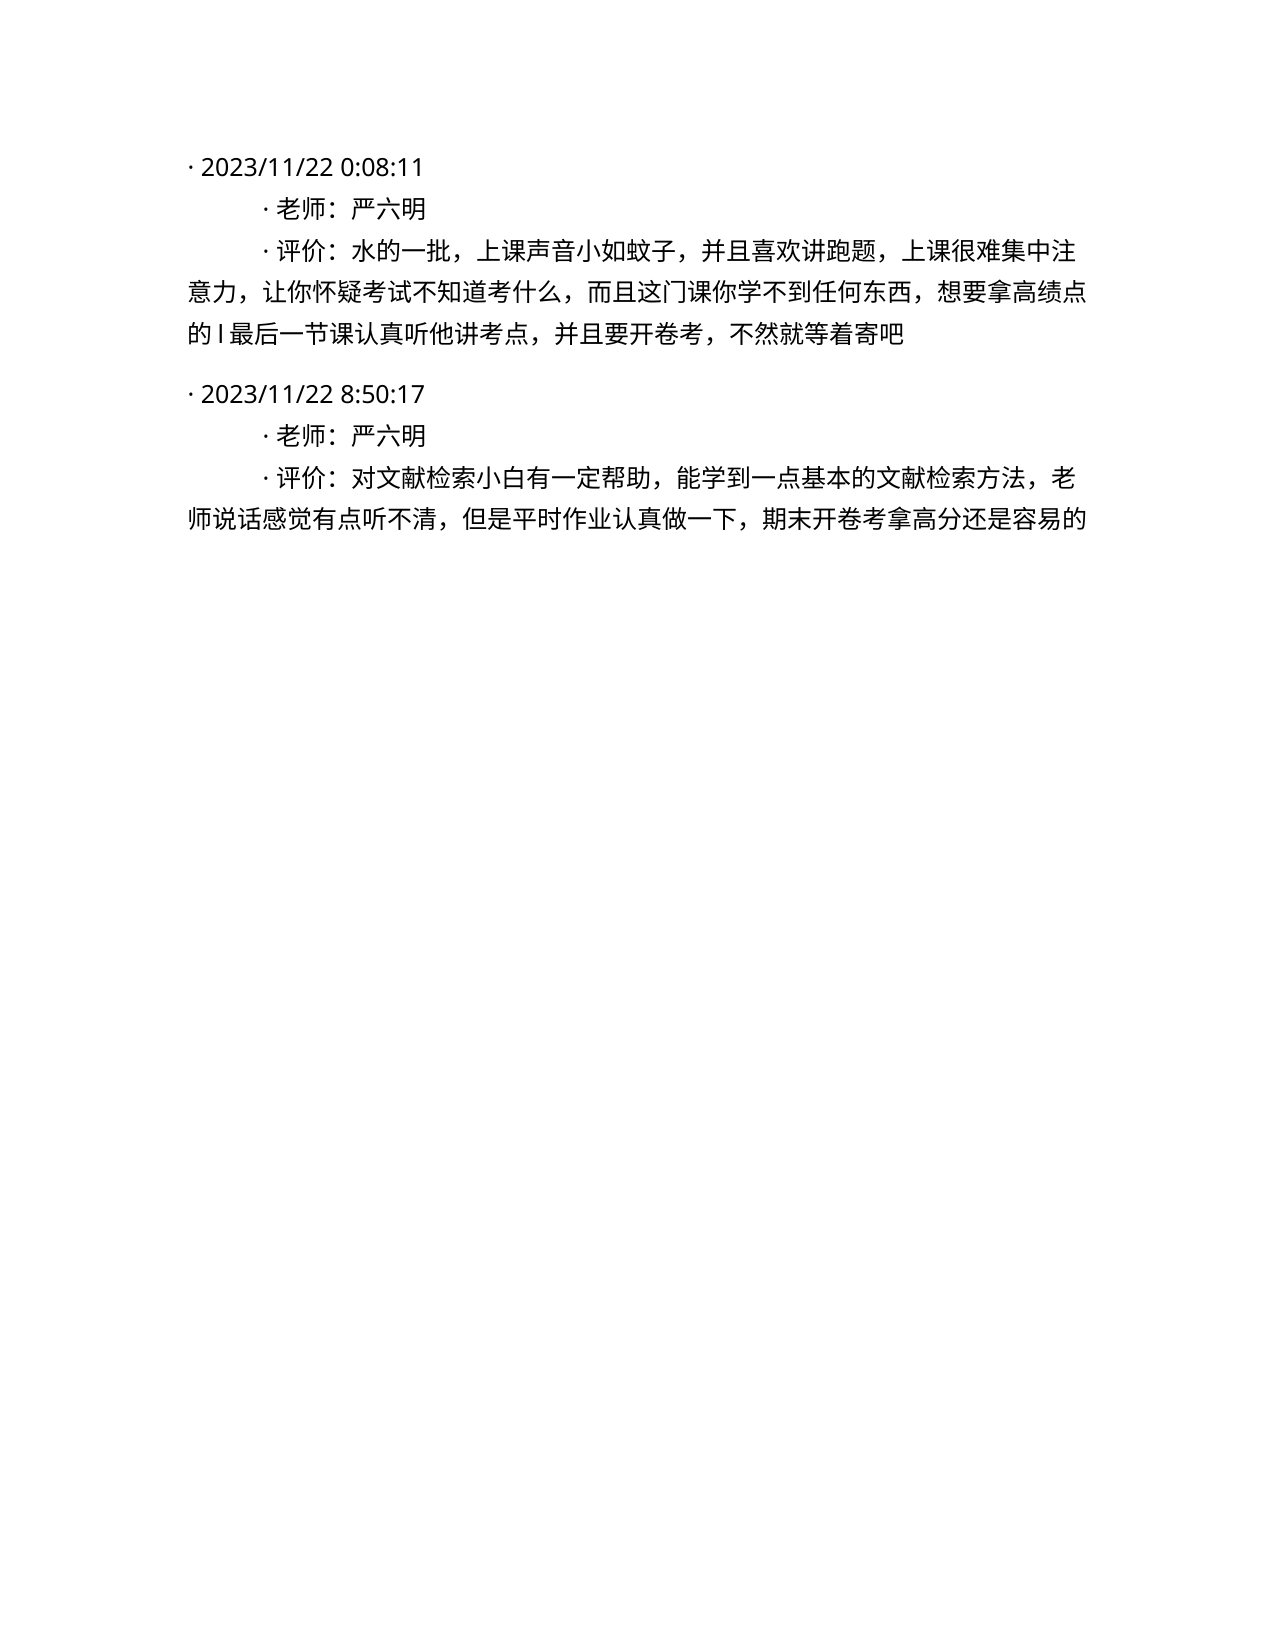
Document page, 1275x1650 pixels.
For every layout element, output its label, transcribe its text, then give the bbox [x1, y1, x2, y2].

text · 2023/11/22 8:50:17 · 老师：严六明 · 评价：对文献检索小白有一定帮助，能学到一点基本的文献检索方法，老师说话感觉有点听不清，但是平时作业认真做一下，期末开卷考拿高分还是容易的 [187, 377, 1087, 536]
text · 2023/11/22 0:08:11 · 老师：严六明 · 评价：水的一批，上课声音小如蚊子，并且喜欢讲跑题，上课很难集中注意力，让你怀疑考试不知道考什么，而且这门课你学不到任何东西，想要拿高绩点的l最后一节课认真听他讲考点，并且要开卷考，不然就等着寄吧 [187, 150, 1087, 351]
